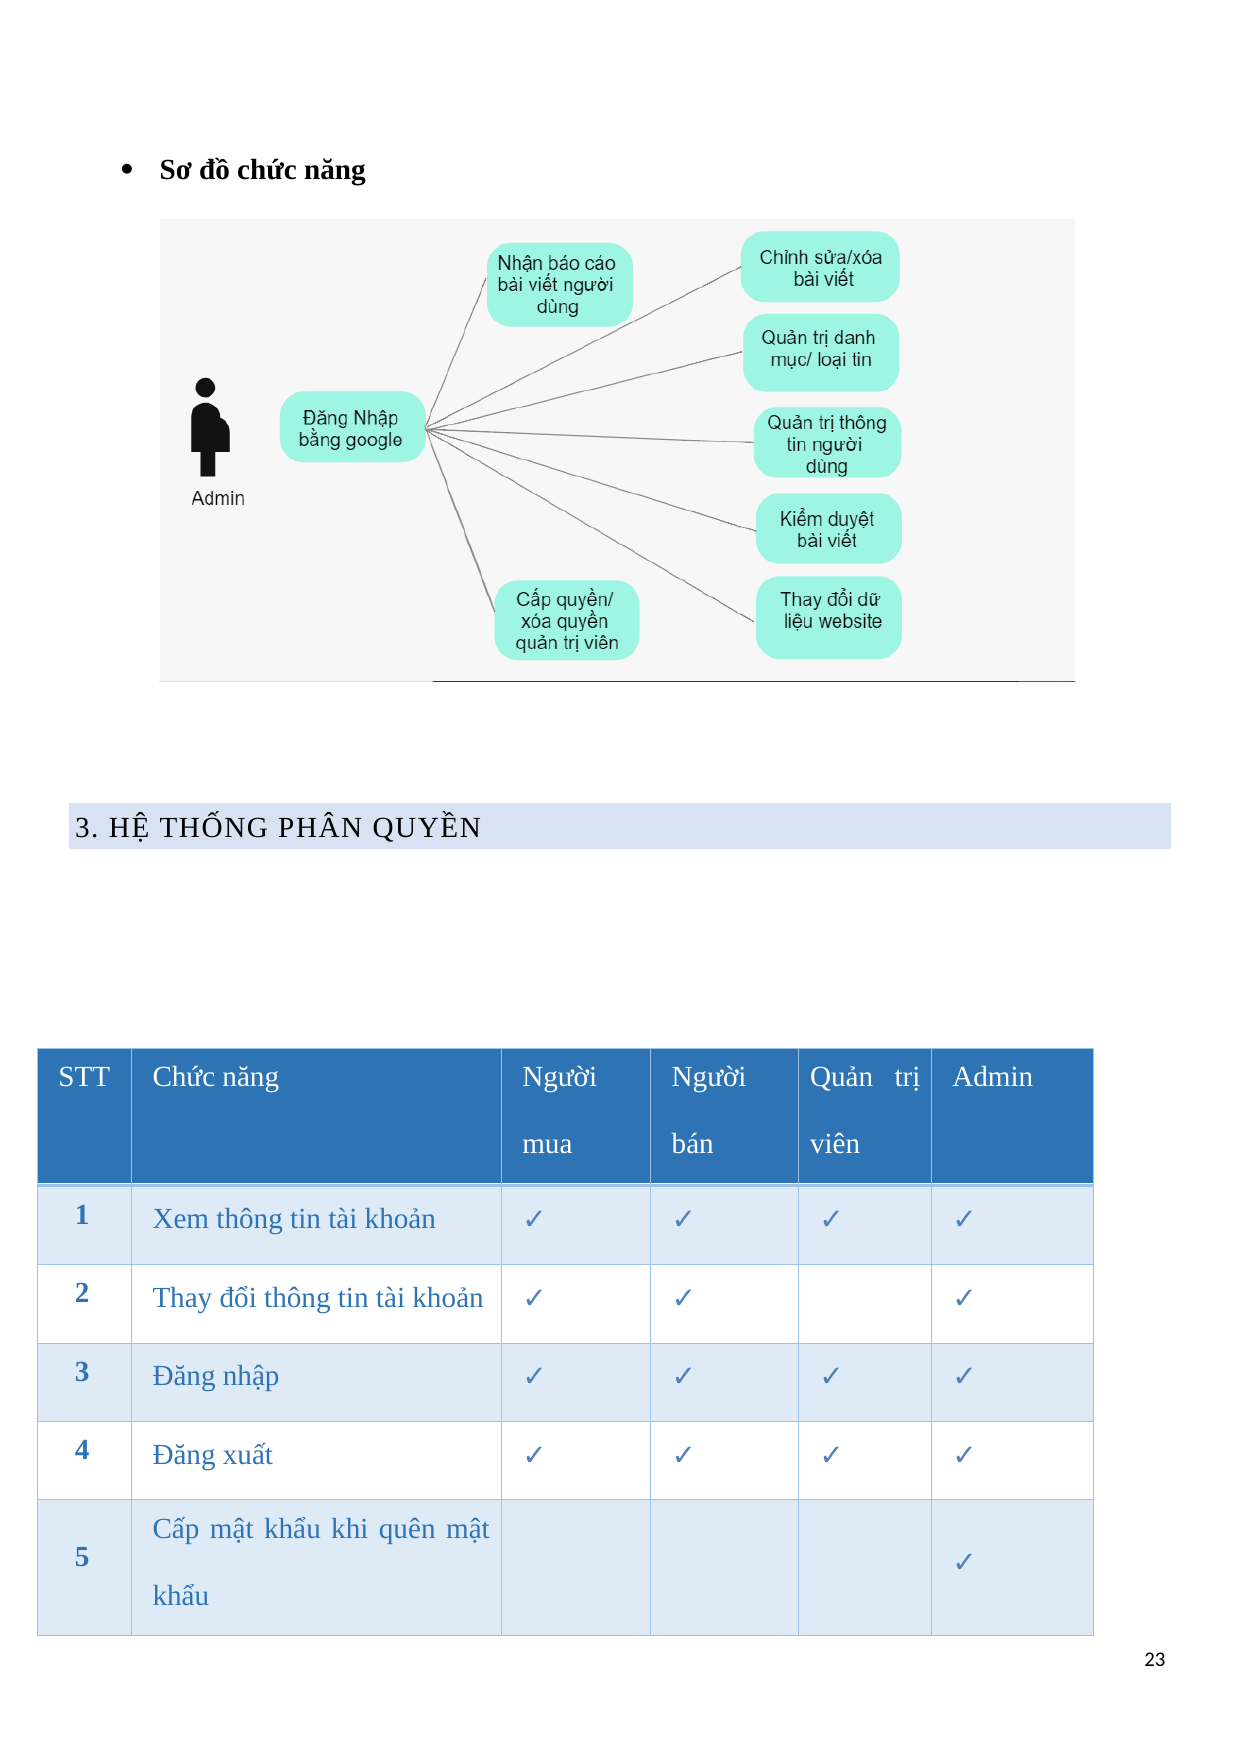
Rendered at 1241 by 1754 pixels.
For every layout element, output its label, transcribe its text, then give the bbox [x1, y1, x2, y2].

subtitle 3. Hệ Thống phân quyền [75, 810, 1165, 843]
table_cell ✓ [932, 1187, 1093, 1264]
table_cell Cấp mật khẩu khi quên mật khẩu [132, 1500, 501, 1635]
table_cell Đăng xuất [132, 1422, 501, 1499]
table_cell ✓ [502, 1422, 650, 1499]
table_cell ✓ [502, 1344, 650, 1421]
table_cell ✓ [932, 1500, 1093, 1635]
table_header Admin [932, 1049, 1093, 1183]
picture [159, 219, 1076, 682]
table_header Chức năng [132, 1049, 501, 1183]
table_header Người bán [651, 1049, 798, 1183]
table_cell [38, 1422, 131, 1499]
table_cell ✓ [799, 1187, 931, 1264]
table_cell [38, 1344, 131, 1421]
table_header Người mua [502, 1049, 650, 1183]
table_cell Xem thông tin tài khoản [132, 1187, 501, 1264]
table_cell ✓ [651, 1265, 798, 1342]
table_cell ✓ [932, 1344, 1093, 1421]
table_cell Đăng nhập [132, 1344, 501, 1421]
table_cell [799, 1265, 931, 1342]
table_cell [38, 1265, 131, 1342]
table_header Quản trị viên [799, 1049, 931, 1183]
table_cell [651, 1500, 798, 1635]
table_header STT [38, 1049, 131, 1183]
table_cell ✓ [932, 1265, 1093, 1342]
table_cell ✓ [799, 1344, 931, 1421]
table_cell ✓ [932, 1422, 1093, 1499]
table_cell [38, 1500, 131, 1635]
table_cell Thay đổi thông tin tài khoản [132, 1265, 501, 1342]
list Sơ đồ chức năng [122, 152, 1165, 186]
table_cell ✓ [502, 1187, 650, 1264]
table_cell ✓ [502, 1265, 650, 1342]
table_cell ✓ [651, 1344, 798, 1421]
table_cell ✓ [651, 1187, 798, 1264]
table_cell [502, 1500, 650, 1635]
table_cell ✓ [651, 1422, 798, 1499]
table_cell ✓ [799, 1422, 931, 1499]
table_cell [799, 1500, 931, 1635]
table_cell [38, 1187, 131, 1264]
